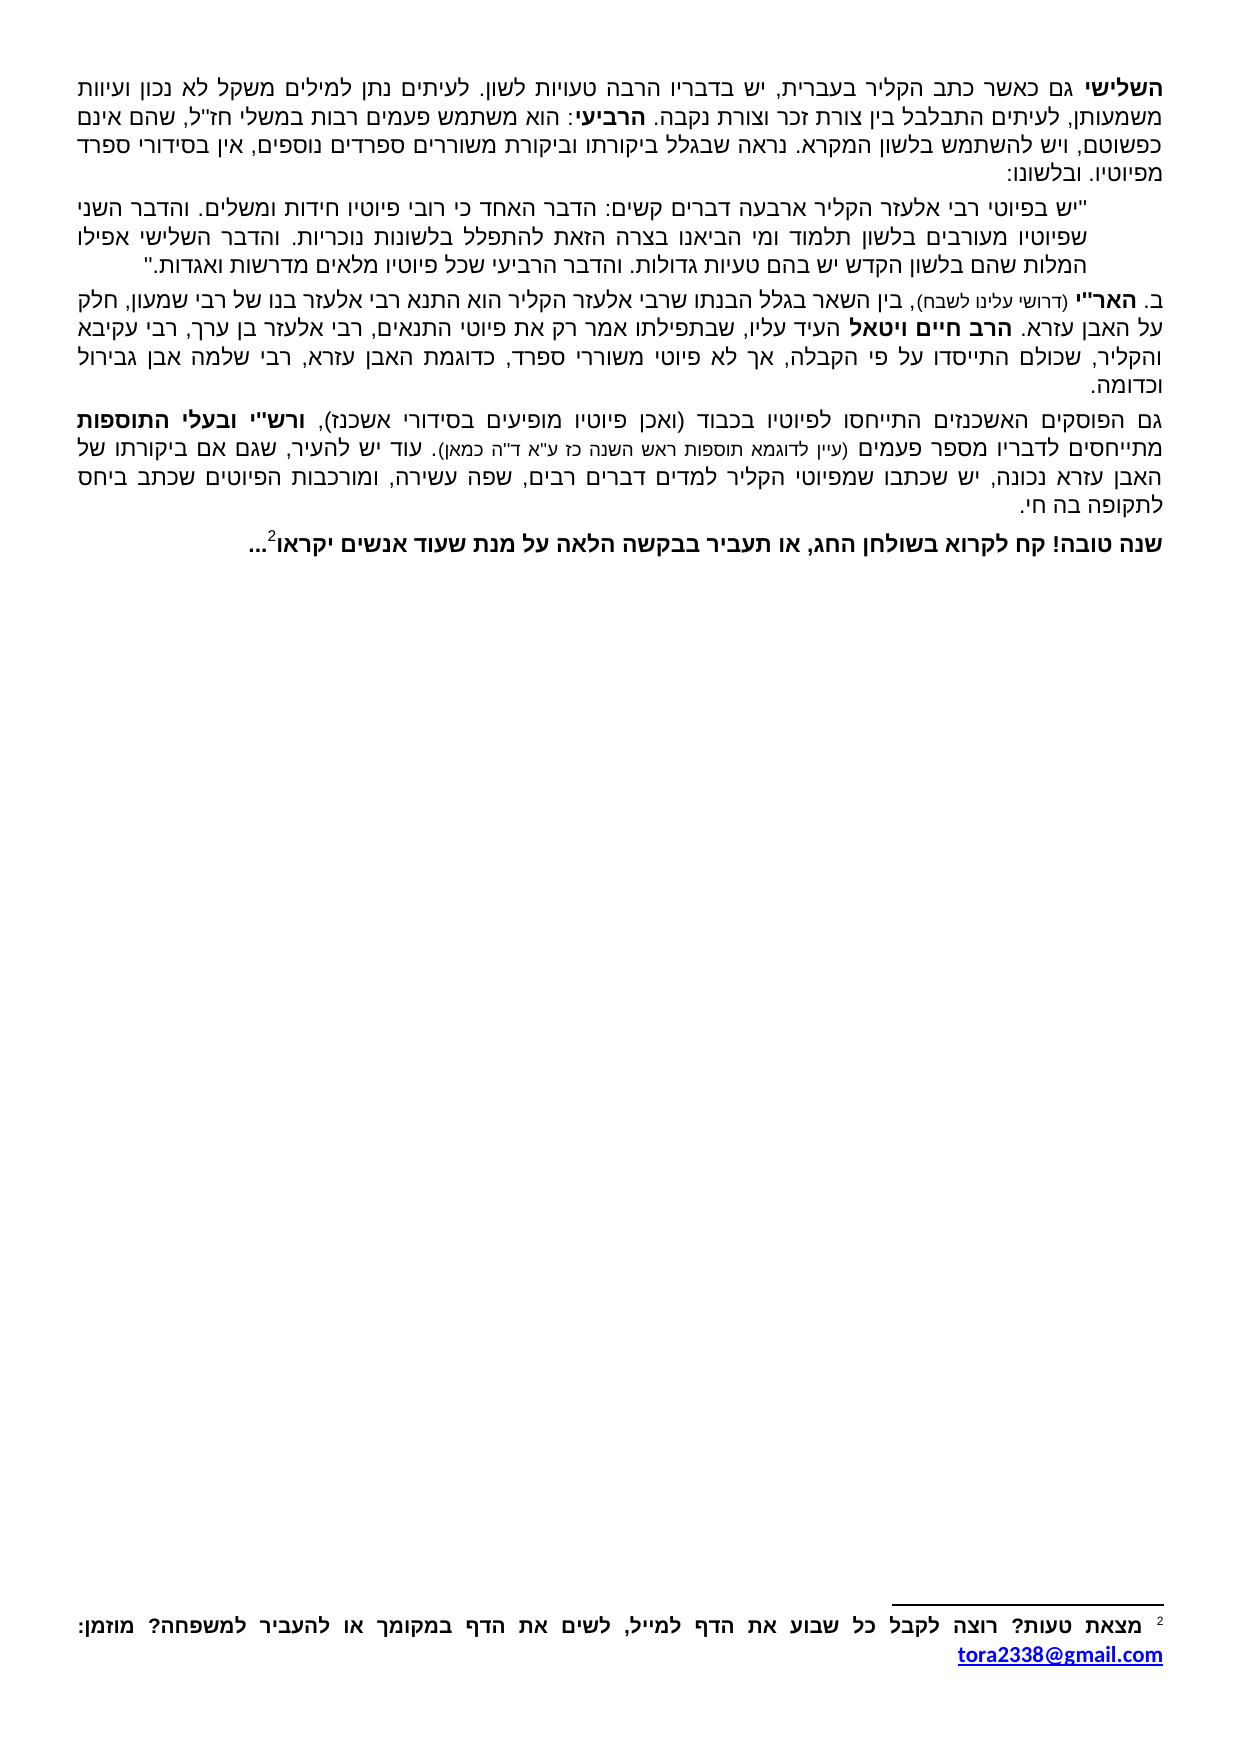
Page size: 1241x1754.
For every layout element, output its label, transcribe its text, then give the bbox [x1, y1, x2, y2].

text ''יש בפיוטי רבי אלעזר הקליר ארבעה דברים קשים: הדבר האחד כי רובי פיוטיו חידות ומשלים. והדבר השני שפיוטיו מעורבים בלשון תלמוד ומי הביאנו בצרה הזאת להתפלל בלשונות נוכריות. והדבר השלישי אפילו המלות שהם בלשון הקדש יש בהם טעיות גדולות. והדבר הרביעי שכל פיוטיו מלאים מדרשות ואגדות.'' [77, 195, 1088, 278]
text גם הפוסקים האשכנזים התייחסו לפיוטיו בכבוד (ואכן פיוטיו מופיעים בסידורי אשכנז), ורש''י ובעלי התוספות מתייחסים לדבריו מספר פעמים (עיין לדוגמא תוספות ראש השנה כז ע''א ד''ה כמאן). עוד יש להעיר, שגם אם ביקורתו של האבן עזרא נכונה, יש שכתבו שמפיוטי הקליר למדים דברים רבים, שפה עשירה, ומורכבות הפיוטים שכתב ביחס לתקופה בה חי. [77, 407, 1163, 518]
text ב. האר''י (דרושי עלינו לשבח), בין השאר בגלל הבנתו שרבי אלעזר הקליר הוא התנא רבי אלעזר בנו של רבי שמעון, חלק על האבן עזרא. הרב חיים ויטאל העיד עליו, שבתפילתו אמר רק את פיוטי התנאים, רבי אלעזר בן ערך, רבי עקיבא והקליר, שכולם התייסדו על פי הקבלה, אך לא פיוטי משוררי ספרד, כדוגמת האבן עזרא, רבי שלמה אבן גבירול וכדומה. [77, 287, 1163, 398]
text שנה טובה! קח לקרוא בשולחן החג, או תעביר בבקשה הלאה על מנת שעוד אנשים יקראו... [77, 527, 1163, 558]
text השלישי גם כאשר כתב הקליר בעברית, יש בדבריו הרבה טעויות לשון. לעיתים נתן למילים משקל לא נכון ועיוות משמעותן, לעיתים התבלבל בין צורת זכר וצורת נקבה. הרביעי: הוא משתמש פעמים רבות במשלי חז''ל, שהם אינם כפשוטם, ויש להשתמש בלשון המקרא. נראה שבגלל ביקורתו וביקורת משוררים ספרדים נוספים, אין בסידורי ספרד מפיוטיו. ובלשונו: [77, 75, 1163, 187]
